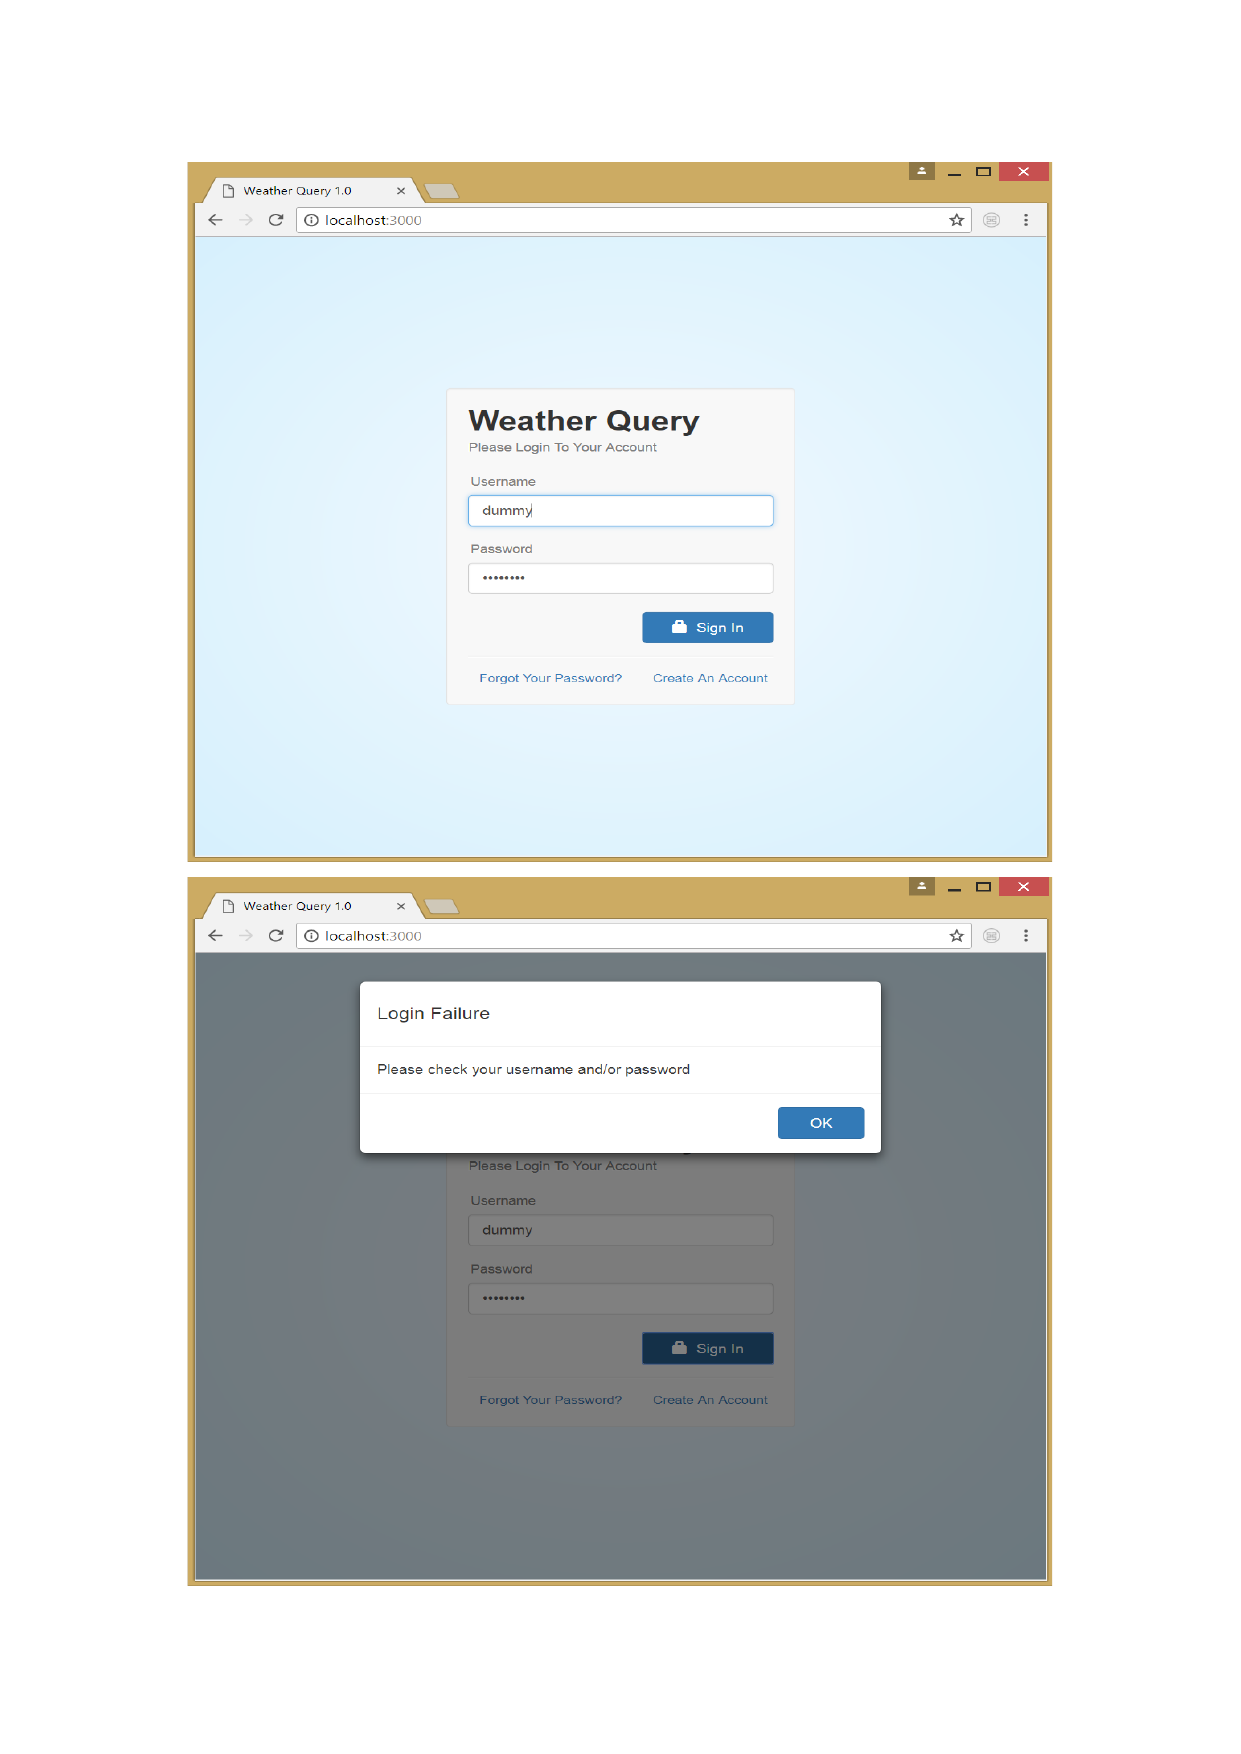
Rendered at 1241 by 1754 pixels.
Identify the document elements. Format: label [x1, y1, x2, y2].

picture [187, 877, 1053, 1586]
picture [187, 162, 1053, 862]
